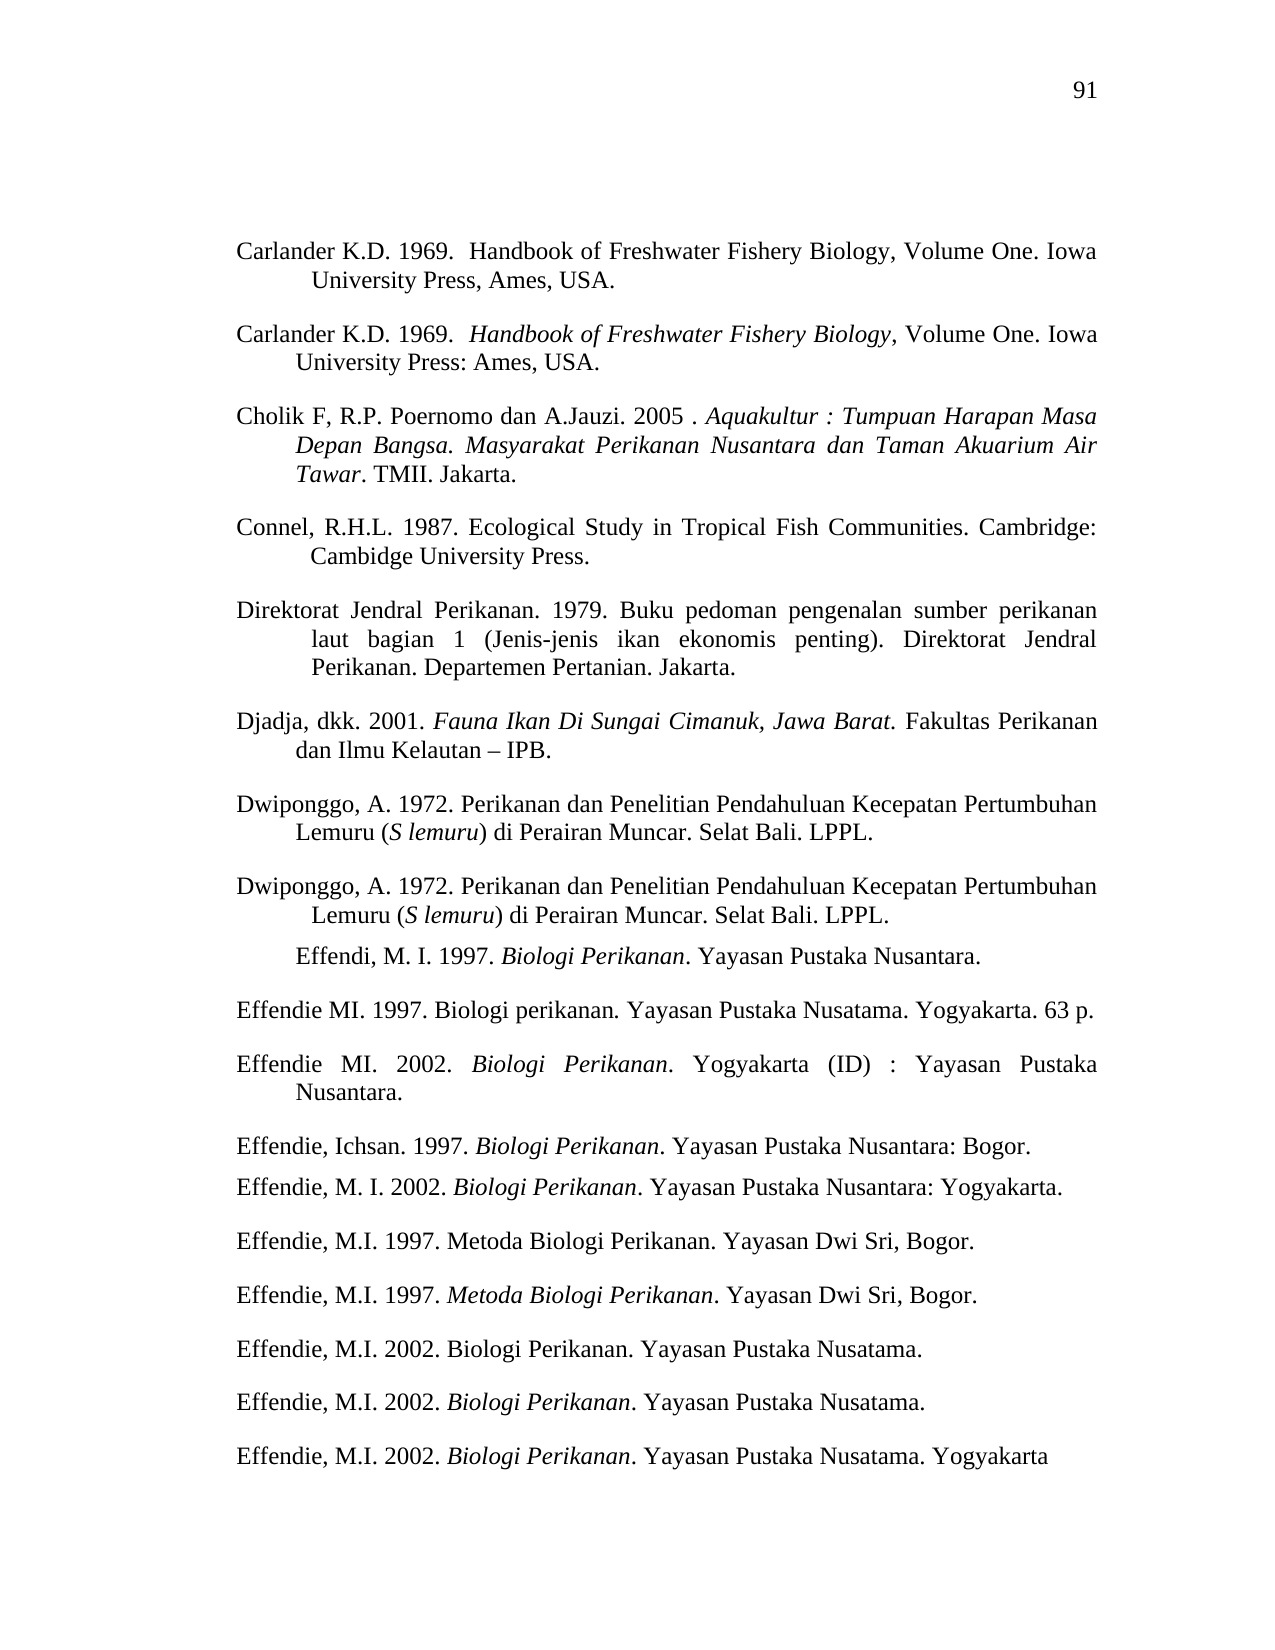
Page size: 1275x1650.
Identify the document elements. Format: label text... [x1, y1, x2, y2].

text Dwiponggo, A. 1972. Perikanan dan Penelitian Pendahuluan Kecepatan Pertumbuhan Lemuru (S lemuru) di Perairan Muncar. Selat Bali. LPPL. [236, 789, 1098, 846]
text Connel, R.H.L. 1987. Ecological Study in Tropical Fish Communities. Cambridge: Cambidge University Press. [236, 512, 1098, 570]
text Effendie, Ichsan. 1997. Biologi Perikanan. Yayasan Pustaka Nusantara: Bogor. [236, 1131, 1098, 1160]
text Effendie, M.I. 2002. Biologi Perikanan. Yayasan Pustaka Nusatama. [236, 1334, 1098, 1362]
text Effendie MI. 2002. Biologi Perikanan. Yogyakarta (ID) : Yayasan Pustaka Nusantara. [236, 1049, 1098, 1106]
text Effendie, M.I. 1997. Metoda Biologi Perikanan. Yayasan Dwi Sri, Bogor. [236, 1226, 1098, 1255]
text Carlander K.D. 1969. Handbook of Freshwater Fishery Biology, Volume One. Iowa University Press: Ames, USA. [236, 319, 1098, 376]
text Effendie, M. I. 2002. Biologi Perikanan. Yayasan Pustaka Nusantara: Yogyakarta. [236, 1172, 1098, 1201]
text Direktorat Jendral Perikanan. 1979. Buku pedoman pengenalan sumber perikanan laut bagian 1 (Jenis-jenis ikan ekonomis penting). Direktorat Jendral Perikanan. Departemen Pertanian. Jakarta. [236, 595, 1098, 681]
text Dwiponggo, A. 1972. Perikanan dan Penelitian Pendahuluan Kecepatan Pertumbuhan Lemuru (S lemuru) di Perairan Muncar. Selat Bali. LPPL. [236, 871, 1098, 929]
text Effendie, M.I. 1997. Metoda Biologi Perikanan. Yayasan Dwi Sri, Bogor. [236, 1280, 1098, 1309]
text Effendie, M.I. 2002. Biologi Perikanan. Yayasan Pustaka Nusatama. Yogyakarta [236, 1441, 1098, 1470]
text Carlander K.D. 1969. Handbook of Freshwater Fishery Biology, Volume One. Iowa University Press, Ames, USA. [236, 236, 1098, 294]
text Effendie, M.I. 2002. Biologi Perikanan. Yayasan Pustaka Nusatama. [236, 1387, 1098, 1416]
text Djadja, dkk. 2001. Fauna Ikan Di Sungai Cimanuk, Jawa Barat. Fakultas Perikanan dan Ilmu Kelautan – IPB. [236, 706, 1098, 764]
text Effendie MI. 1997. Biologi perikanan. Yayasan Pustaka Nusatama. Yogyakarta. 63 p. [236, 995, 1098, 1024]
text Effendi, M. I. 1997. Biologi Perikanan. Yayasan Pustaka Nusantara. [236, 941, 1098, 970]
text Cholik F, R.P. Poernomo dan A.Jauzi. 2005 . Aquakultur : Tumpuan Harapan Masa Depan Bangsa. Masyarakat Perikanan Nusantara dan Taman Akuarium Air Tawar. TMII. Jakarta. [236, 401, 1098, 487]
